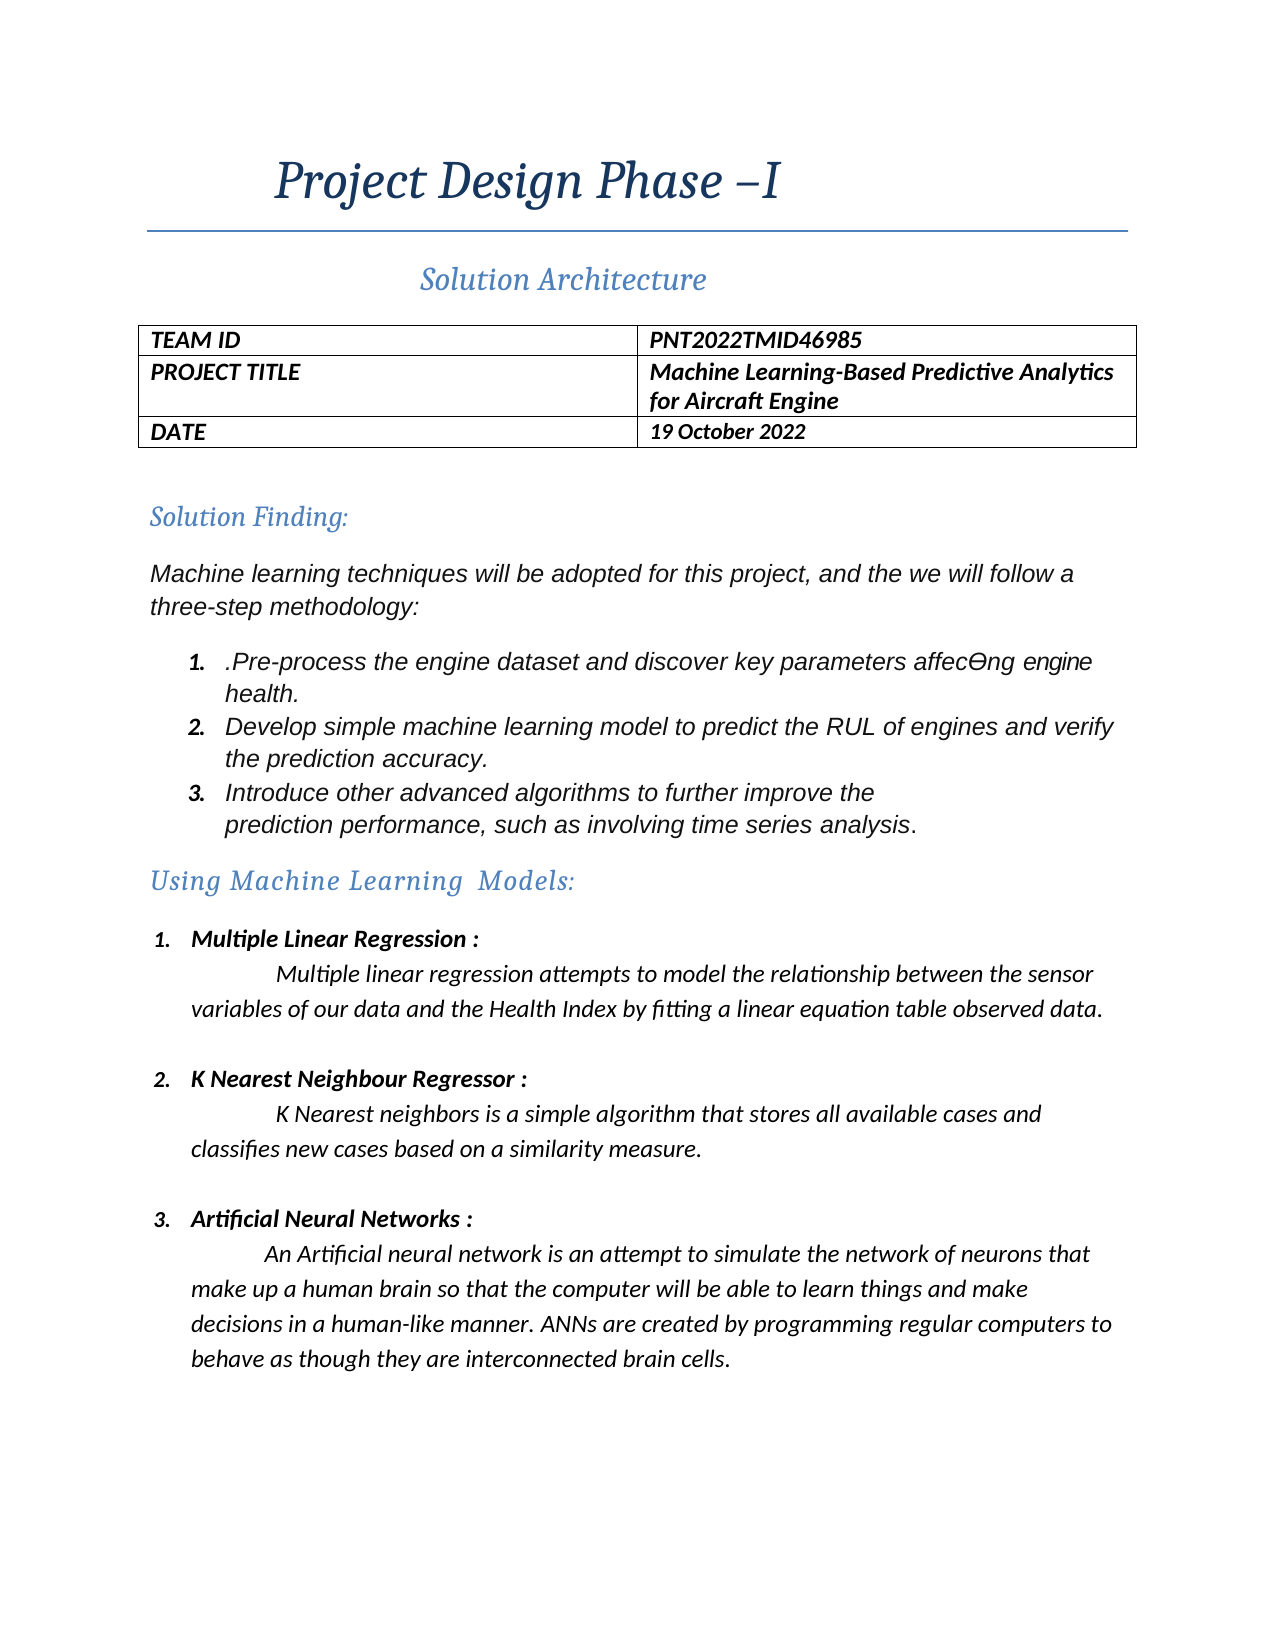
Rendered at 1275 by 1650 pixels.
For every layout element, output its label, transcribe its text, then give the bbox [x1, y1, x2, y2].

text Multiple linear regression attempts to model the relationship between the sensor variables of our data and the Health Index by fitting a linear equation table observed data. [191, 958, 1108, 1024]
title Project Design Phase –I [274, 150, 1148, 212]
subtitle Using Machine Learning Models: [150, 864, 1148, 897]
table_cell PROJECT TITLE [139, 356, 637, 416]
subtitle Multiple Linear Regression : [153, 923, 1148, 954]
table_cell Machine Learning-Based Predictive Analytics for Aircraft Engine [638, 356, 1136, 416]
subtitle Artificial Neural Networks : [153, 1203, 1148, 1234]
table_header TEAM ID [139, 326, 637, 355]
table_cell 19 October 2022 [638, 417, 1136, 447]
subtitle K Nearest Neighbour Regressor : [153, 1063, 1148, 1093]
list .Pre-process the engine dataset and discover key parameters affecƟng engine health. [187, 646, 1098, 707]
text Solution Architecture [420, 260, 1148, 299]
table_cell DATE [139, 417, 637, 447]
list Introduce other advanced algorithms to further improve the prediction performance, such as involving time series analysis. [187, 777, 990, 839]
text K Nearest neighbors is a simple algorithm that stores all available cases and classifies new cases based on a similarity measure. [191, 1098, 1045, 1163]
text Machine learning techniques will be adopted for this project, and the we will follow a three-step methodology: [150, 559, 1076, 621]
subtitle Solution Finding: [150, 500, 1148, 533]
list Develop simple machine learning model to predict the RUL of engines and verify the prediction accuracy. [187, 712, 1115, 773]
text An Artificial neural network is an attempt to simulate the network of neurons that make up a human brain so that the computer will be able to learn things and make decisions in a human-like manner. ANNs are created by programming regular computers to behave as though they are interconnected brain cells. [191, 1238, 1115, 1374]
table_header PNT2022TMID46985 [638, 326, 1136, 355]
